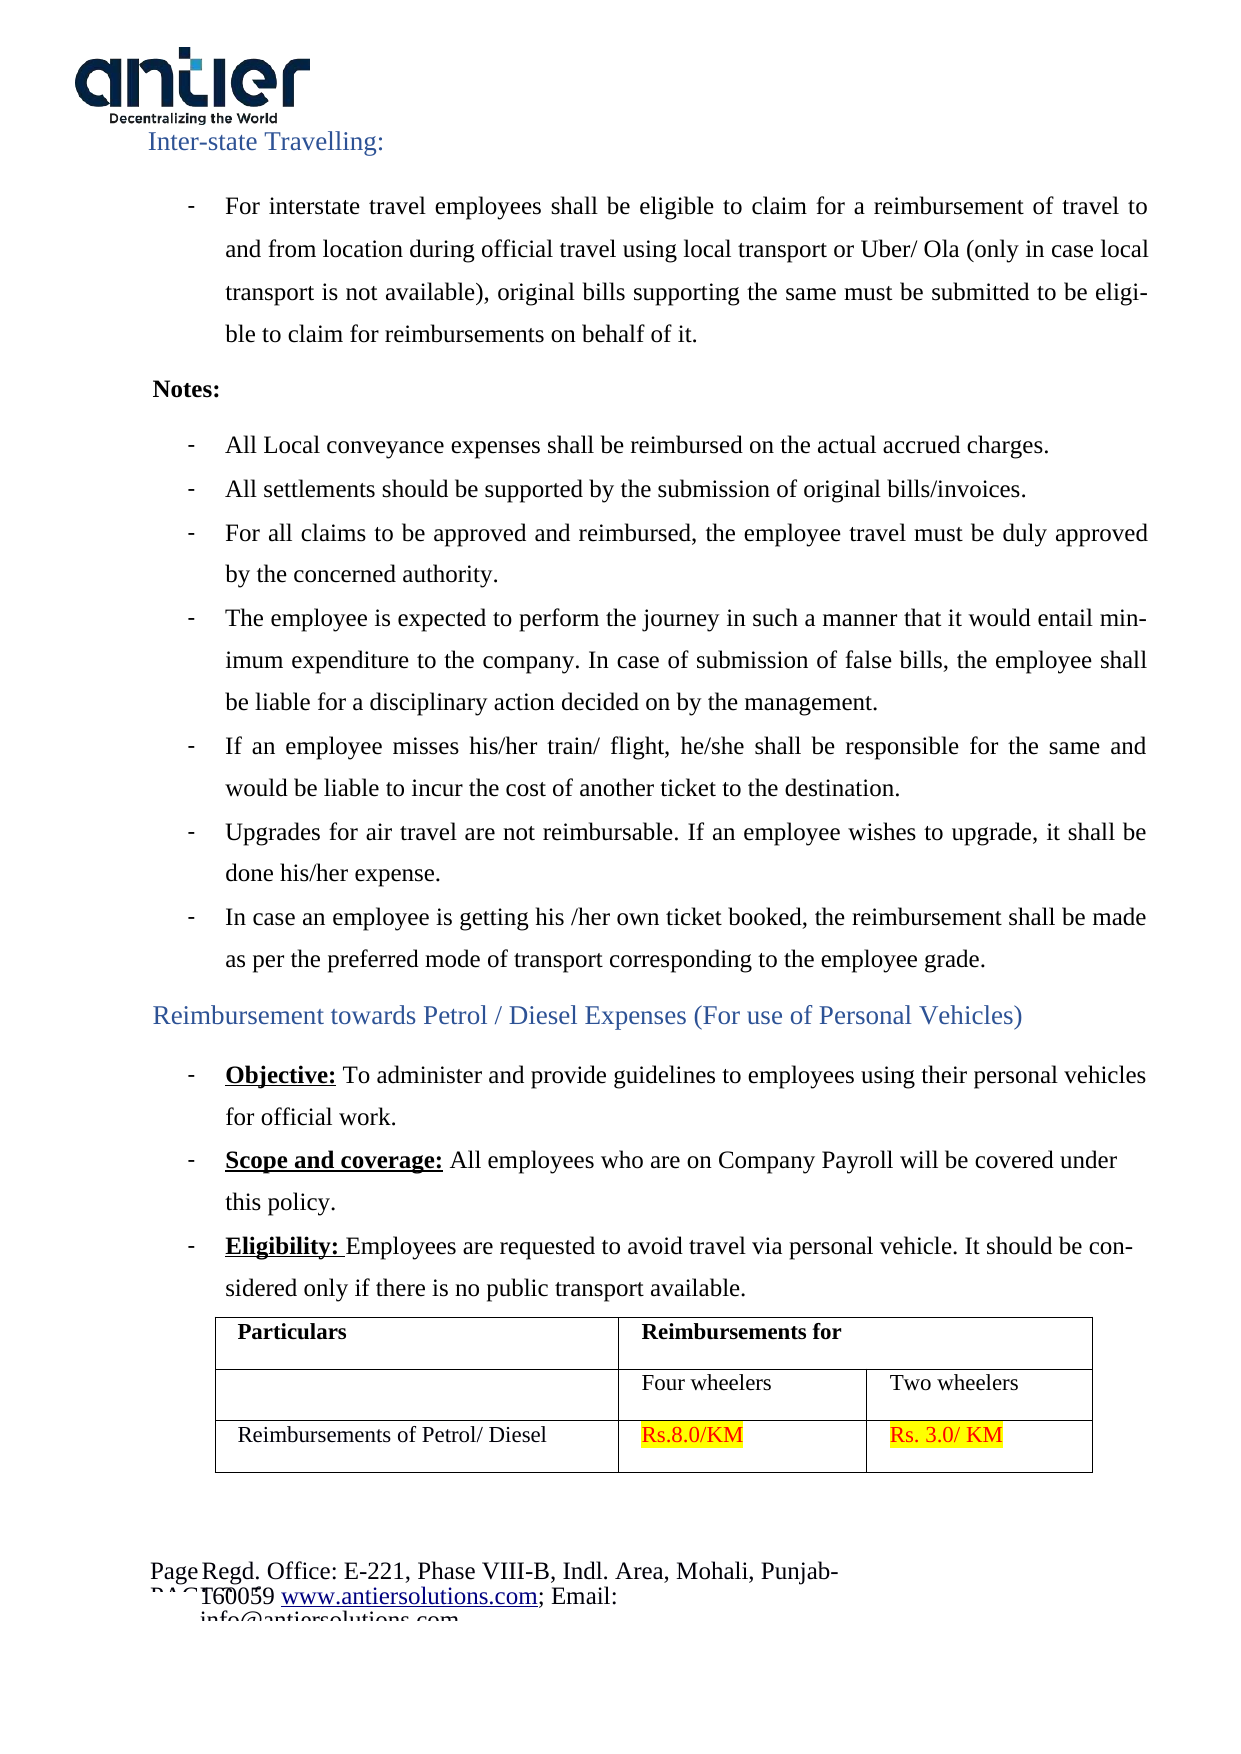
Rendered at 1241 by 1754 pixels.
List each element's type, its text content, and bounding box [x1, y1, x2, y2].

subtitle Reimbursement towards Petrol / Diesel Expenses (For use of Personal Vehicles) [150, 999, 1166, 1030]
list Scope and coverage: All employees who are on Company Payroll will be covered under this policy. [187, 1144, 1148, 1216]
picture [75, 47, 310, 125]
table_header Reimbursements for [619, 1318, 1092, 1368]
list Objective: To administer and provide guidelines to employees using their personal vehicles for official work. [187, 1059, 1148, 1130]
table_cell Four wheelers [619, 1370, 866, 1420]
list All settlements should be supported by the submission of original bills/invoices. [187, 473, 1166, 504]
table_cell [216, 1370, 618, 1420]
list The employee is expected to perform the journey in such a manner that it would entail min- imum expenditure to the company. In case of submission of false bills, the employee shall be liable for a disciplinary action decided on by the management. [187, 602, 1149, 716]
subtitle Notes: [150, 374, 1166, 403]
table_cell Rs. 3.0/ KM [867, 1421, 1092, 1472]
list For all claims to be approved and reimbursed, the employee travel must be duly approved by the concerned authority. [187, 517, 1149, 588]
table_cell Rs.8.0/KM [619, 1421, 866, 1472]
list If an employee misses his/her train/ flight, he/she shall be responsible for the same and would be liable to incur the cost of another ticket to the destination. [187, 730, 1147, 802]
subtitle Inter-state Travelling: [148, 125, 1166, 156]
list In case an employee is getting his /her own ticket booked, the reimbursement shall be made as per the preferred mode of transport corresponding to the employee grade. [187, 901, 1148, 973]
list Eligibility: Employees are requested to avoid travel via personal vehicle. It should be con- sidered only if there is no public transport available. [187, 1230, 1148, 1302]
list Upgrades for air travel are not reimbursable. If an employee wishes to upgrade, it shall be done his/her expense. [187, 816, 1148, 887]
table_header Particulars [216, 1318, 618, 1368]
list All Local conveyance expenses shall be reimbursed on the actual accrued charges. [187, 430, 1166, 460]
list For interstate travel employees shall be eligible to claim for a reimbursement of travel to and from location during official travel using local transport or Uber/ Ola (only in case local transport is not available), original bills supporting the same must be submitted to be eligi- ble to claim for reimbursements on behalf of it. [187, 190, 1150, 347]
table_cell Reimbursements of Petrol/ Diesel [216, 1421, 618, 1472]
table_cell Two wheelers [867, 1370, 1092, 1420]
